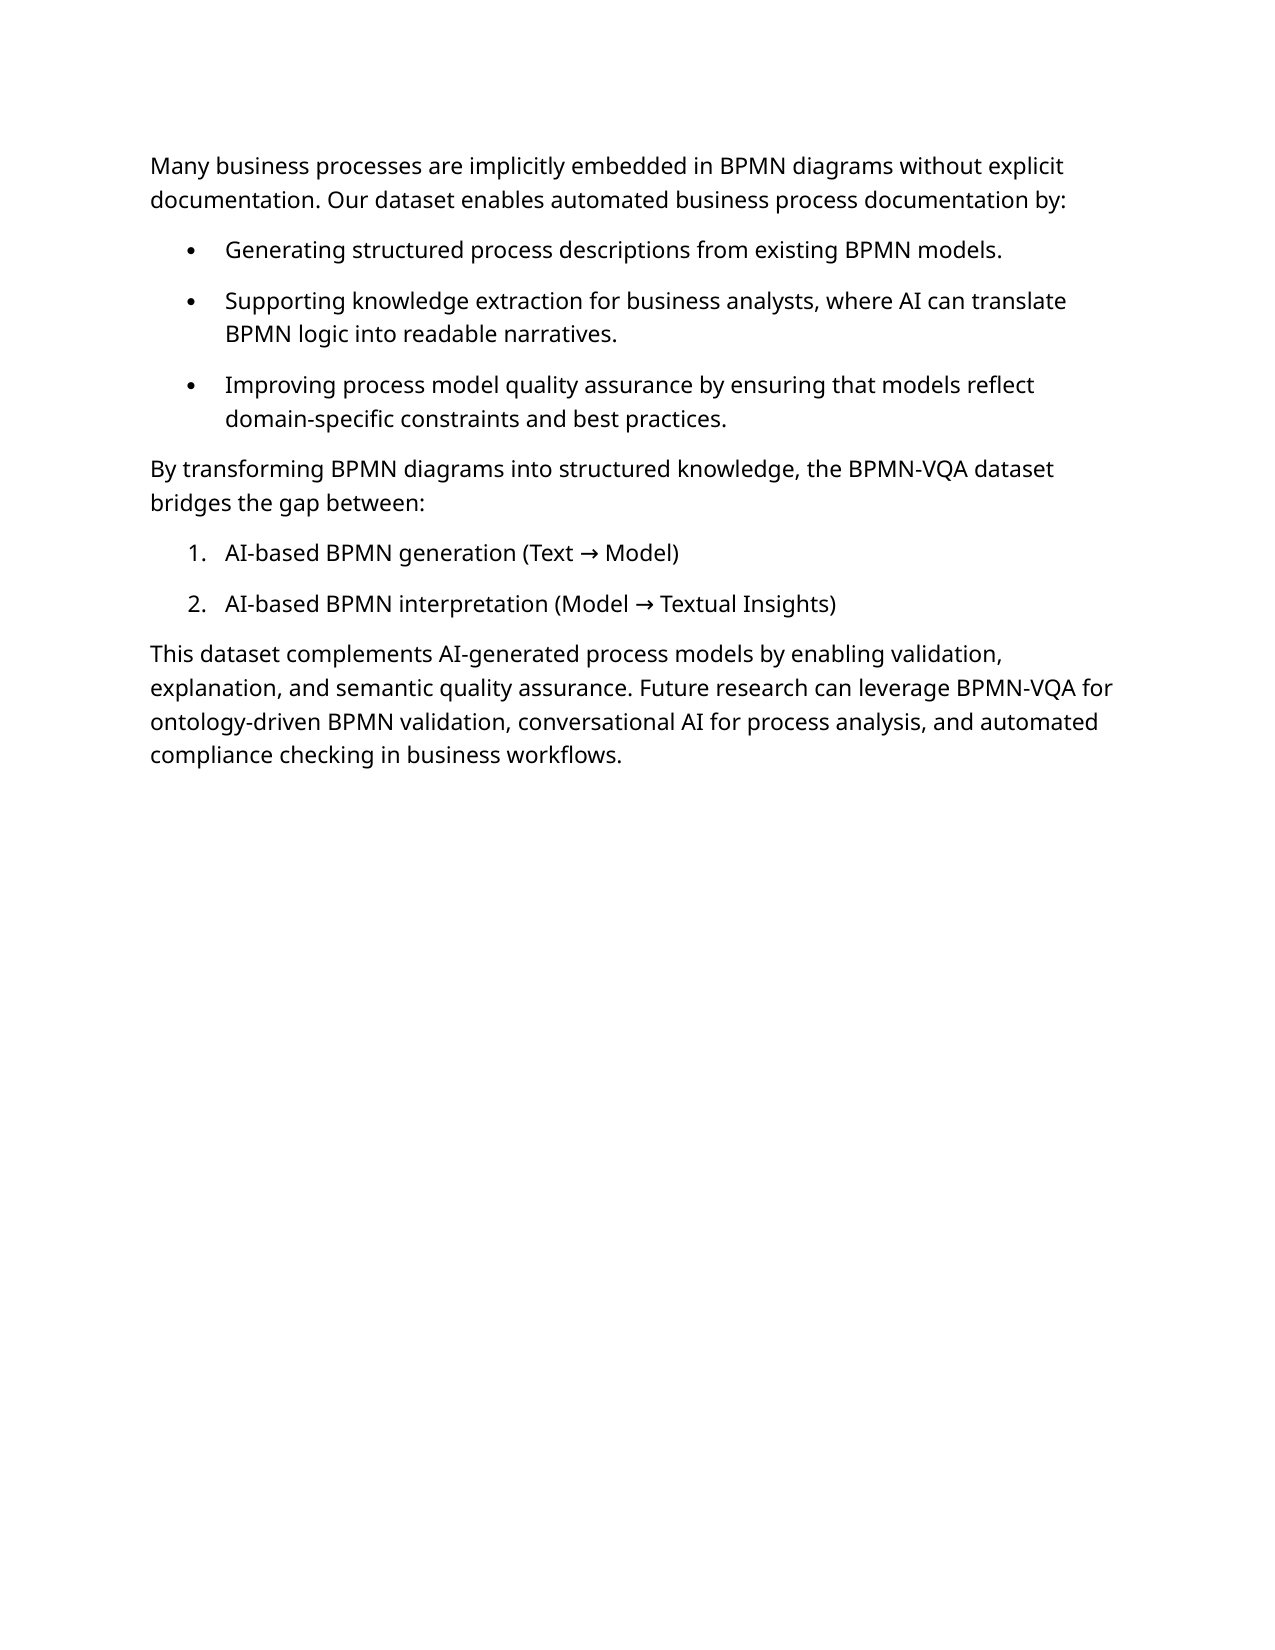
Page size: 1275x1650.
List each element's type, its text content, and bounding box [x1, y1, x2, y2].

list Improving process model quality assurance by ensuring that models reflect domain-specific constraints and best practices. [187, 369, 1125, 434]
list AI-based BPMN generation (Text → Model) [187, 537, 1125, 568]
list AI-based BPMN interpretation (Model → Textual Insights) [187, 587, 1125, 619]
text This dataset complements AI-generated process models by enabling validation, explanation, and semantic quality assurance. Future research can leverage BPMN-VQA for ontology-driven BPMN validation, conversational AI for process analysis, and automated compliance checking in business workflows. [150, 638, 1125, 770]
list Supporting knowledge extraction for business analysts, where AI can translate BPMN logic into readable narratives. [187, 284, 1125, 349]
text By transforming BPMN diagrams into structured knowledge, the BPMN-VQA dataset bridges the gap between: [150, 453, 1125, 518]
list Generating structured process descriptions from existing BPMN models. [187, 234, 1125, 265]
text Many business processes are implicitly embedded in BPMN diagrams without explicit documentation. Our dataset enables automated business process documentation by: [150, 150, 1125, 215]
